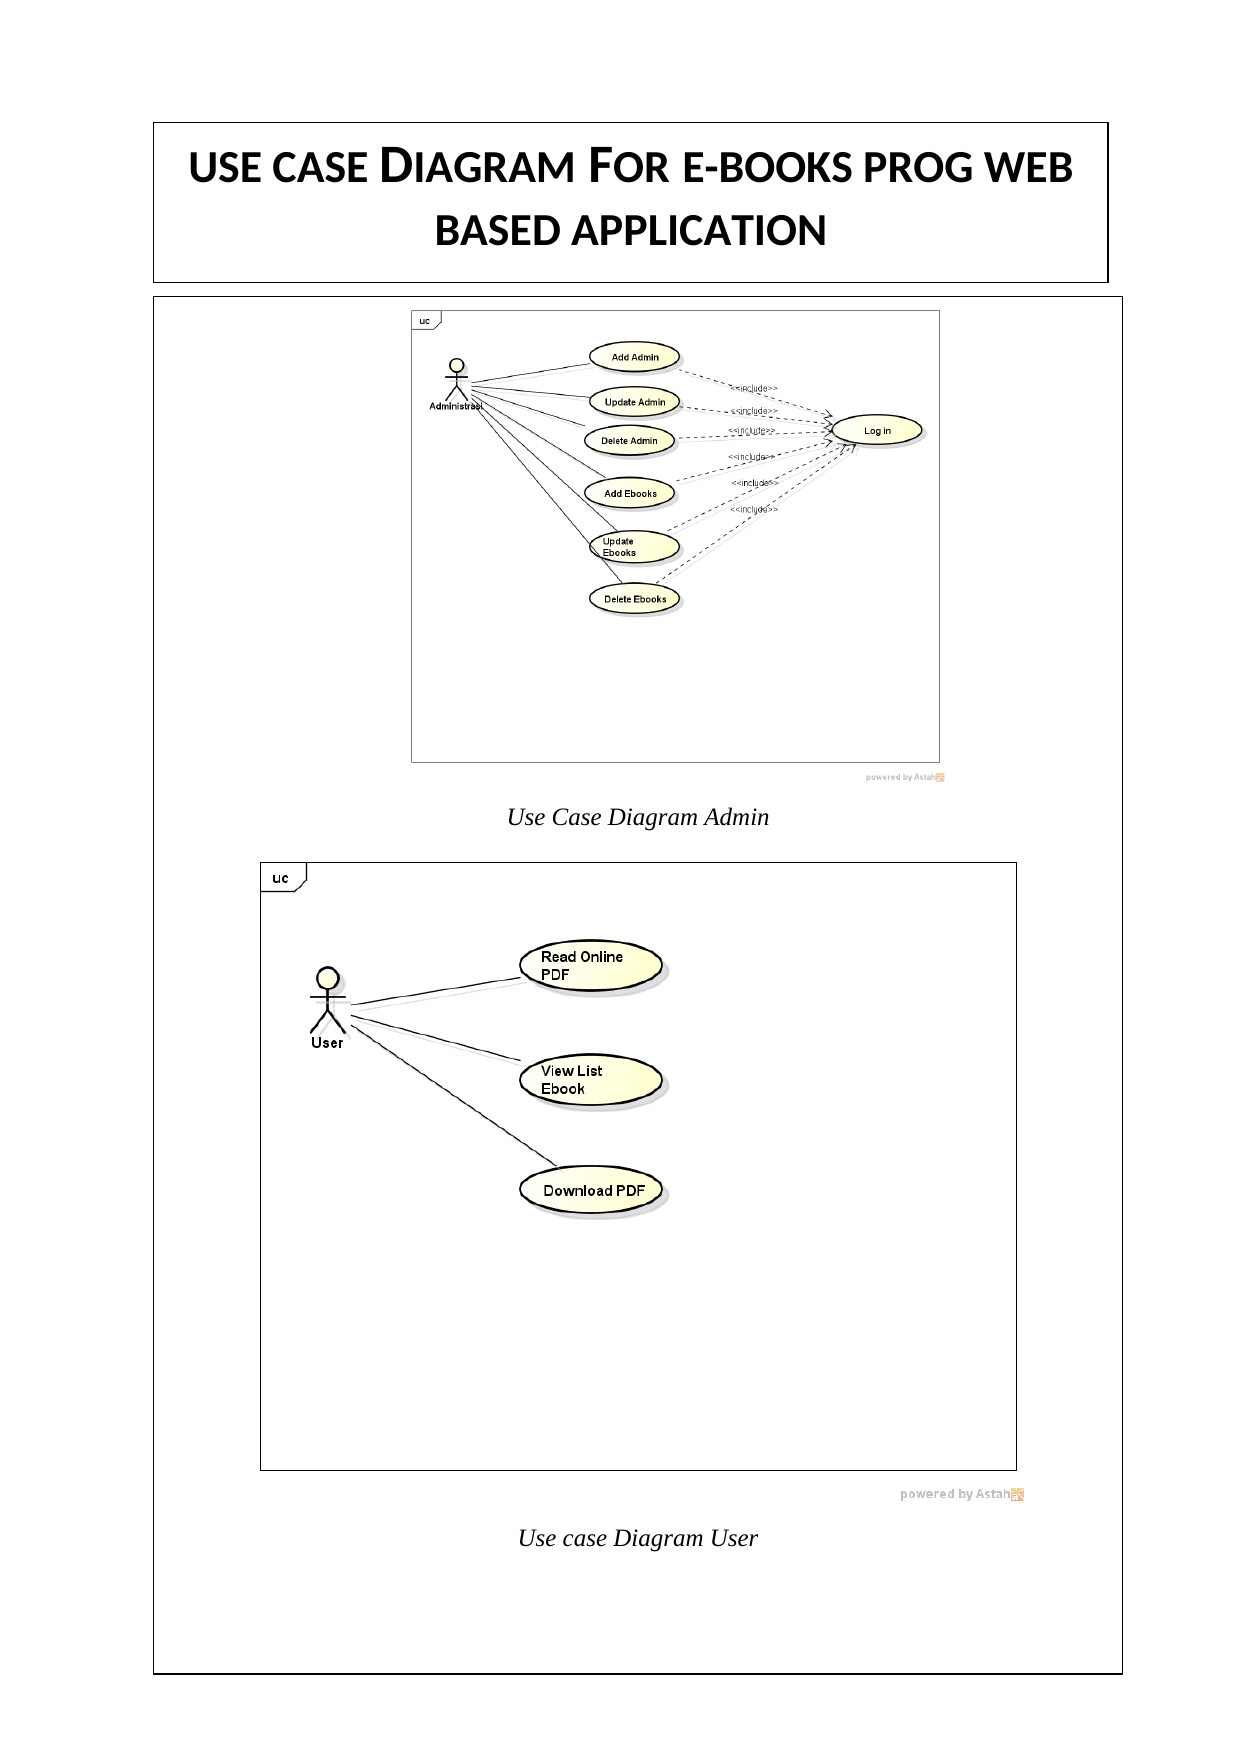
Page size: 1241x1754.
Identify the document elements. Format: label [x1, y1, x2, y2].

picture [404, 303, 947, 784]
picture [248, 850, 1028, 1505]
